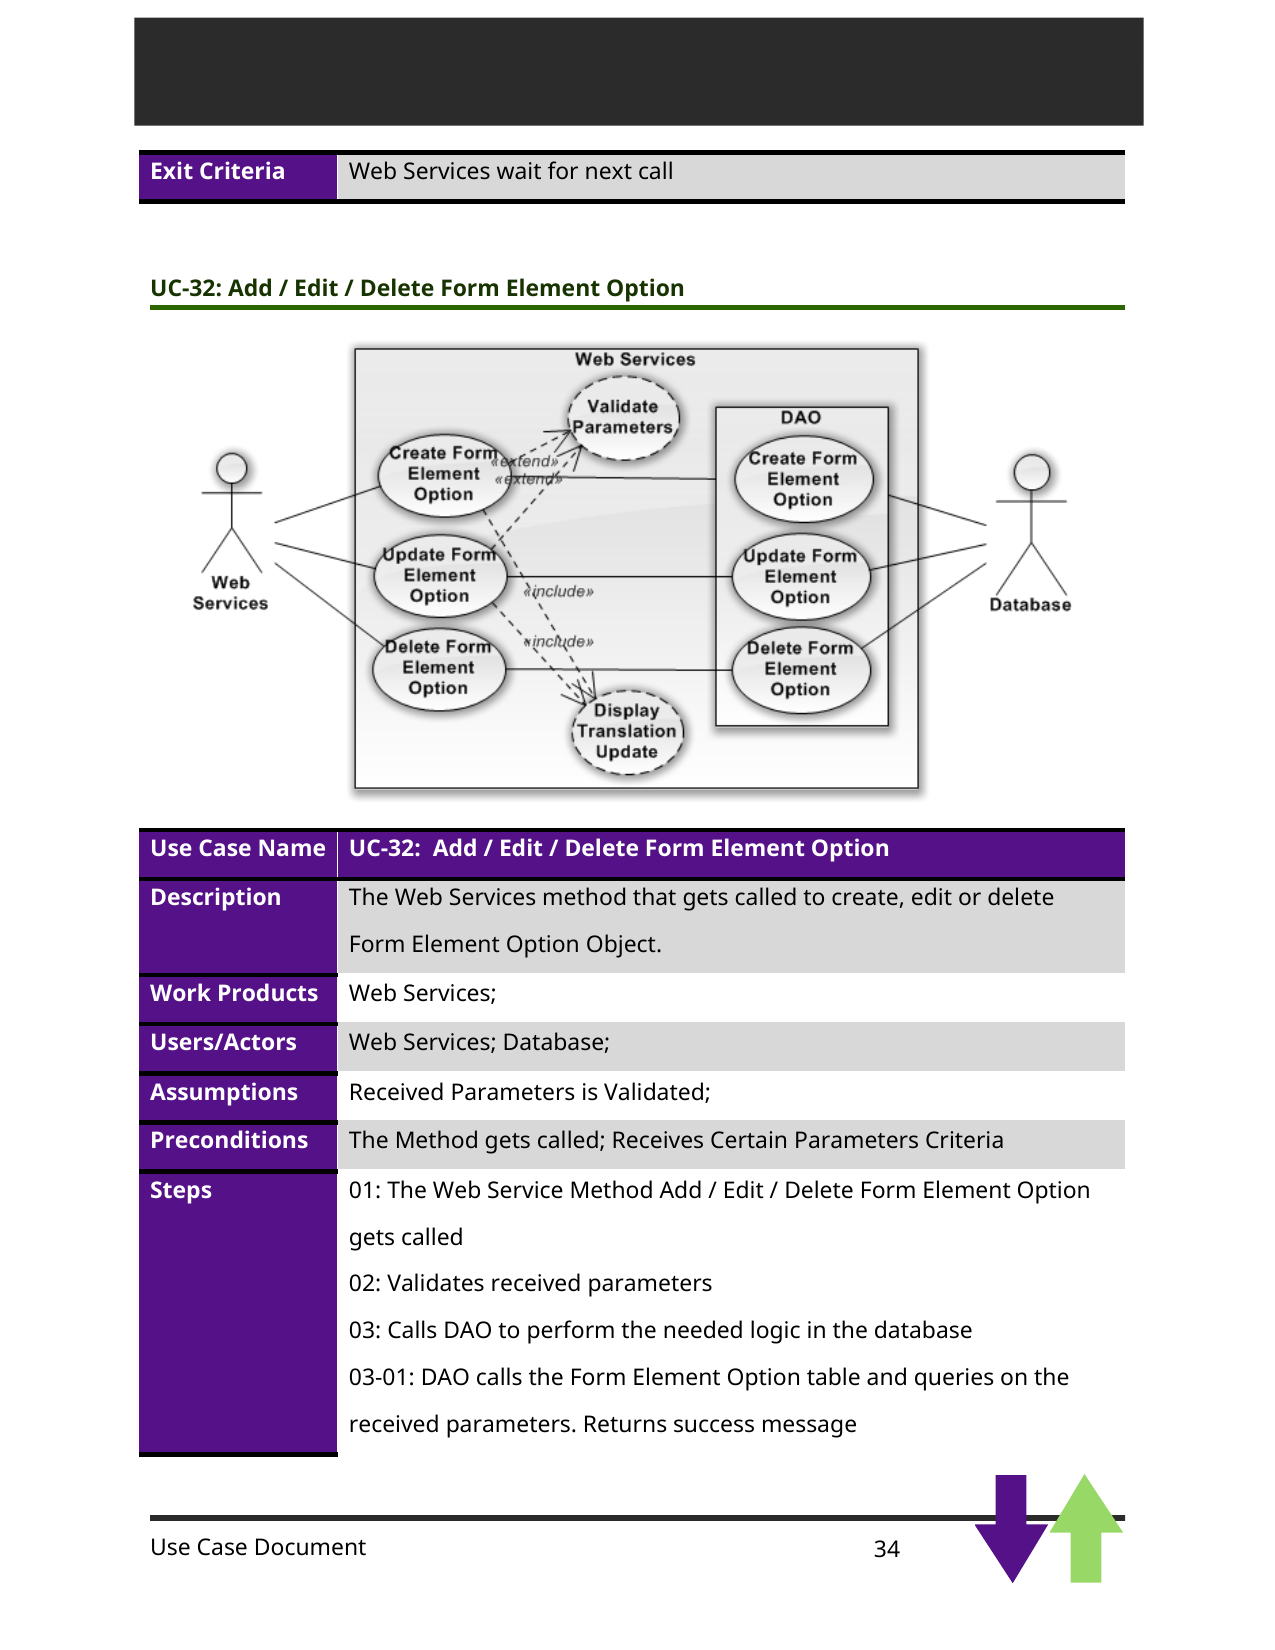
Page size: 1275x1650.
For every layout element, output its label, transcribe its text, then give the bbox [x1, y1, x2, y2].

table_cell Description [139, 881, 337, 973]
table_cell Preconditions [139, 1125, 337, 1169]
table_cell Steps [139, 1174, 337, 1452]
table_cell Web Services; [338, 973, 1125, 1022]
table_cell Received Parameters is Validated; [338, 1071, 1125, 1120]
table_cell Assumptions [139, 1076, 337, 1120]
subtitle UC-32: Add / Edit / Delete Form Element Option [150, 271, 1125, 305]
table_cell The Method gets called; Receives Certain Parameters Criteria [338, 1120, 1125, 1169]
picture [177, 339, 1098, 812]
table_cell Users/Actors [139, 1026, 337, 1071]
table_header Use Case Name [139, 832, 337, 877]
table_cell Exit Criteria [139, 155, 337, 199]
table_cell Work Products [139, 977, 337, 1022]
table_cell Web Services wait for next call [338, 155, 1125, 199]
table_header UC-32: Add / Edit / Delete Form Element Option [338, 832, 1125, 877]
table_cell Web Services; Database; [338, 1022, 1125, 1071]
table_cell The Web Services method that gets called to create, edit or delete Form Element Option Object. [338, 881, 1125, 973]
